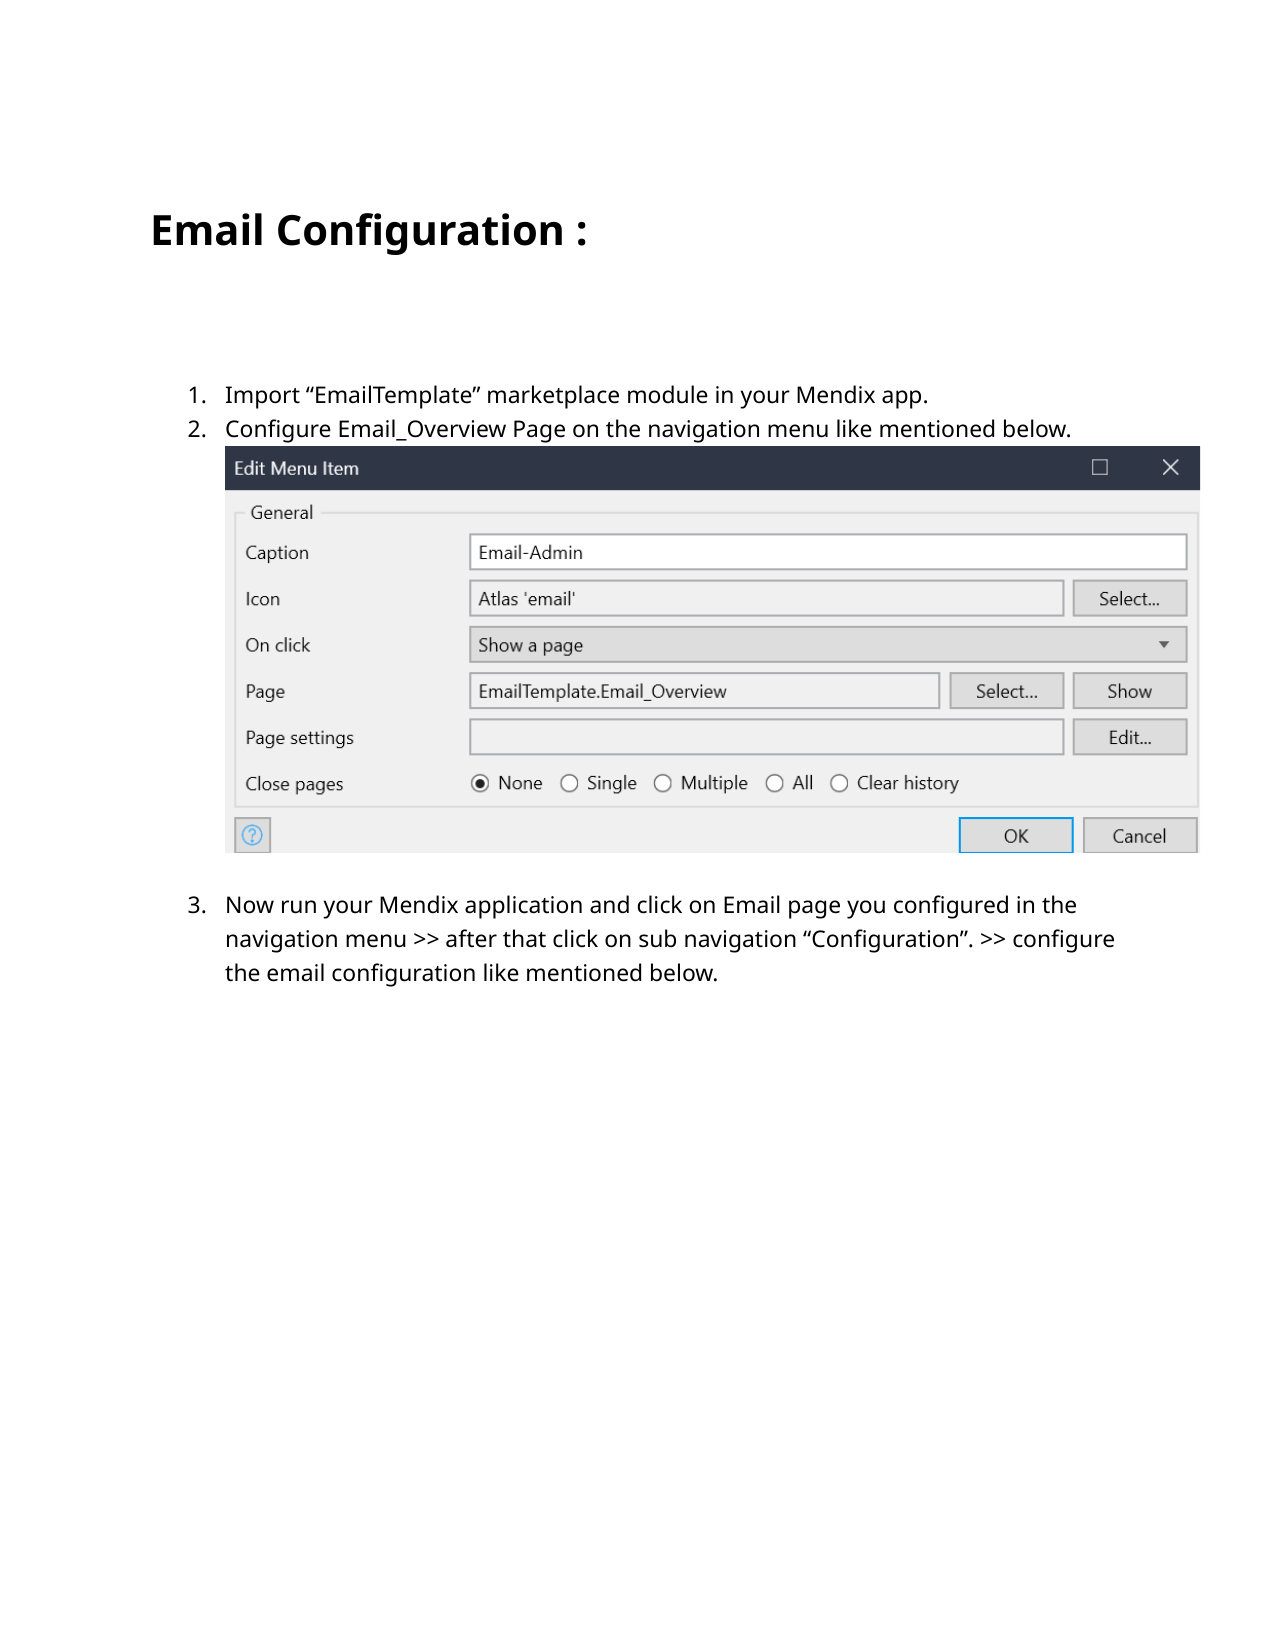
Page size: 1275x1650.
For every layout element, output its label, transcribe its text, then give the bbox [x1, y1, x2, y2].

list Import “EmailTemplate” marketplace module in your Mendix app. [187, 379, 1125, 410]
list Now run your Mendix application and click on Email page you configured in the navigation menu >> after that click on sub navigation “Configuration”. >> configure the email configuration like mentioned below. [187, 889, 1125, 988]
list Configure Email_Overview Page on the navigation menu like mentioned below. [187, 413, 1125, 444]
picture [225, 446, 1200, 853]
text Email Configuration : [150, 200, 1125, 257]
